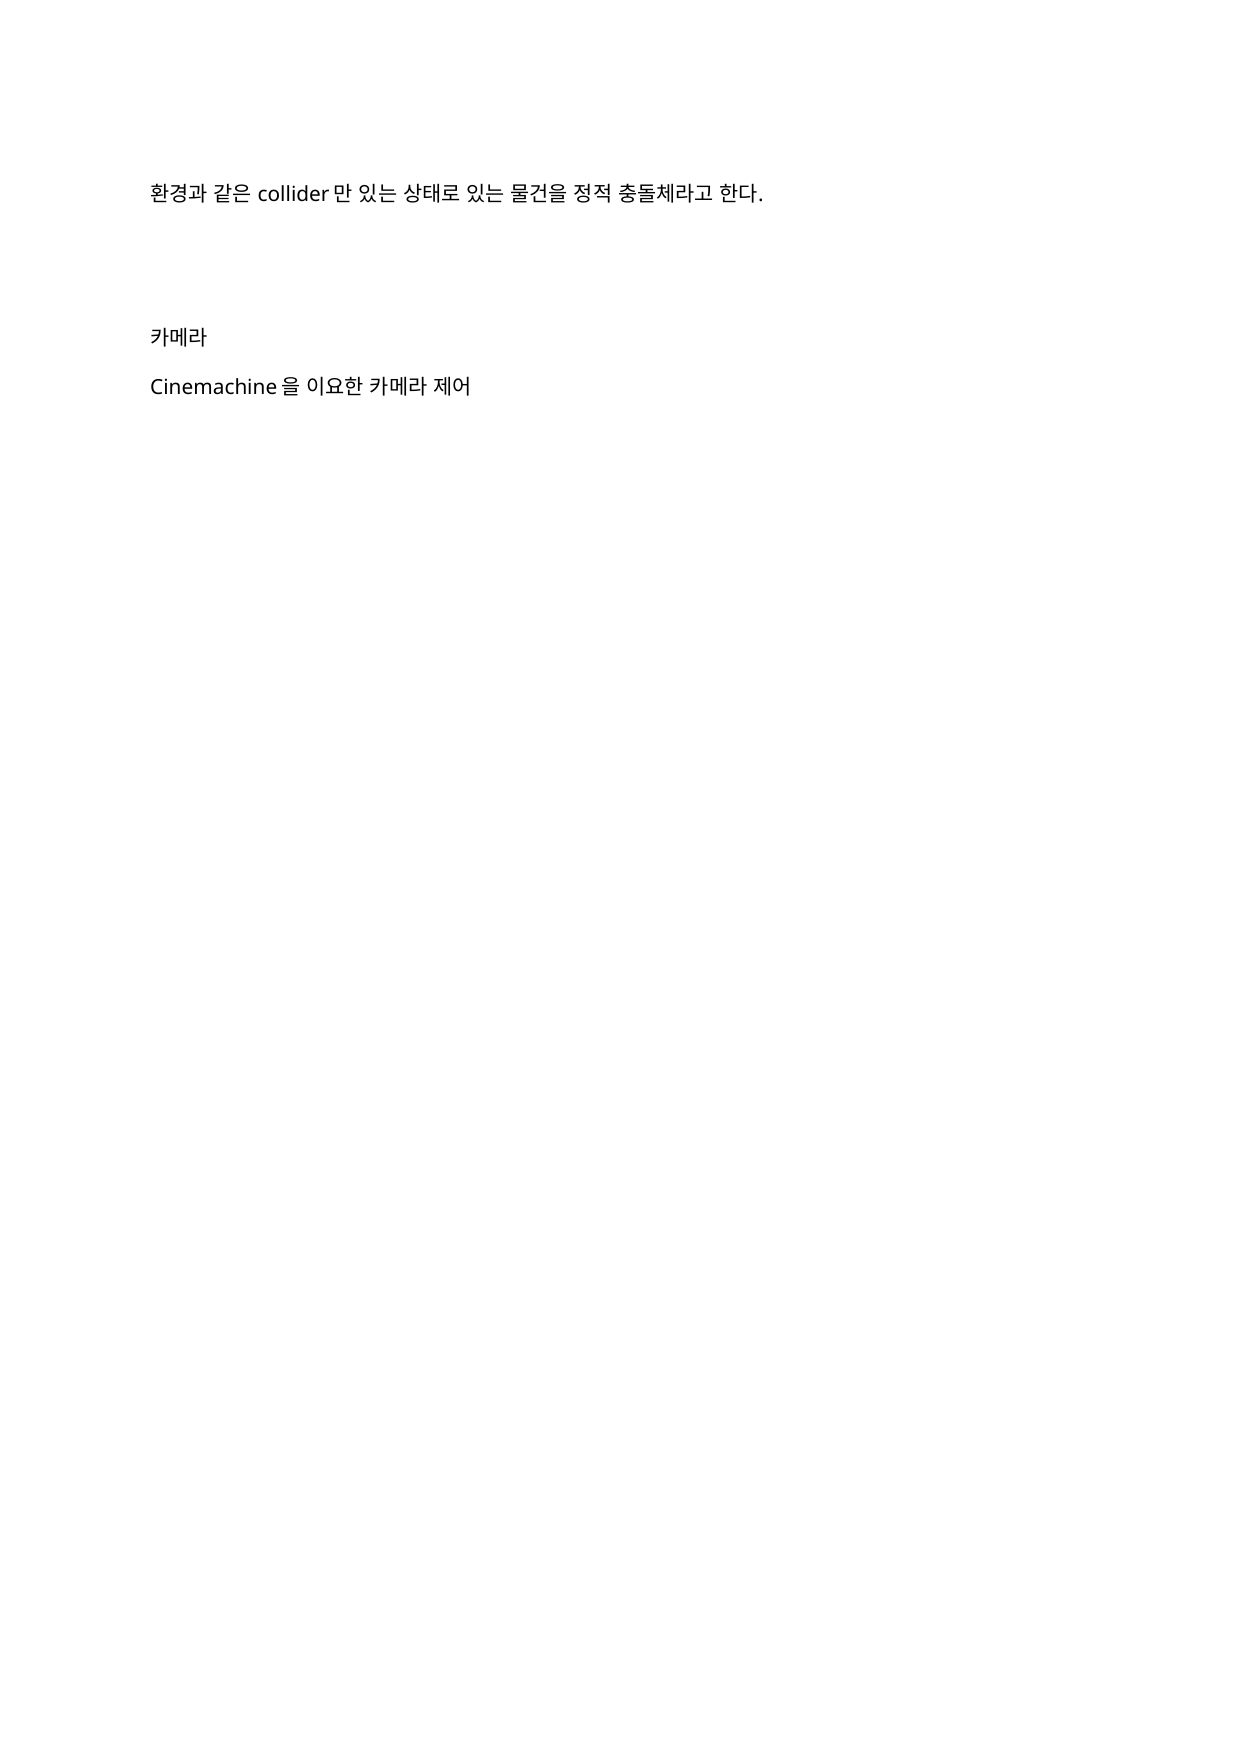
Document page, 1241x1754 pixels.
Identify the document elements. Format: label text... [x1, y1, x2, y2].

text 카메라 [150, 321, 1090, 351]
text 환경과 같은 collider만 있는 상태로 있는 물건을 정적 충돌체라고 한다. [150, 177, 1090, 207]
text Cinemachine을 이요한 카메라 제어 [150, 370, 1090, 401]
